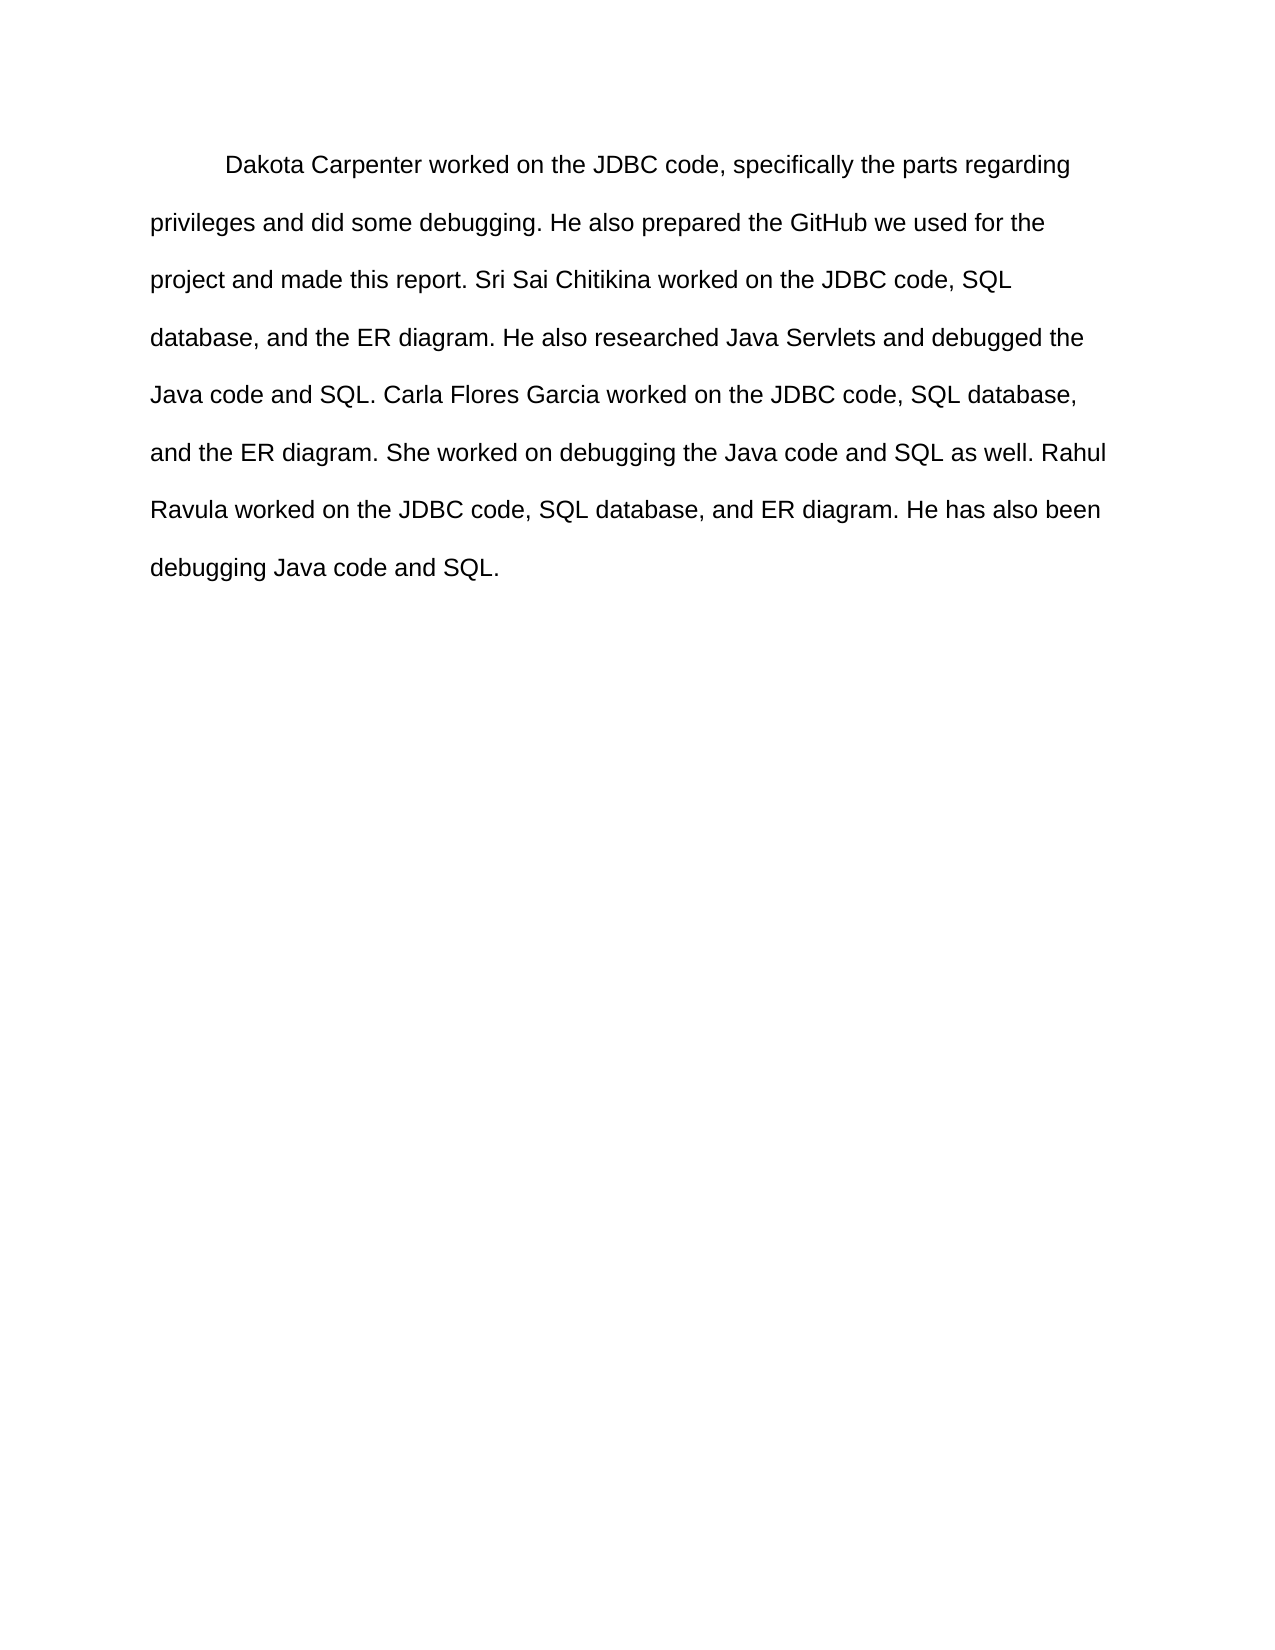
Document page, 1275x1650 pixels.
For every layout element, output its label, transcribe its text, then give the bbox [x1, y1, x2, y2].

text Dakota Carpenter worked on the JDBC code, specifically the parts regarding privileges and did some debugging. He also prepared the GitHub we used for the project and made this report. Sri Sai Chitikina worked on the JDBC code, SQL database, and the ER diagram. He also researched Java Servlets and debugged the Java code and SQL. Carla Flores Garcia worked on the JDBC code, SQL database, and the ER diagram. She worked on debugging the Java code and SQL as well. Rahul Ravula worked on the JDBC code, SQL database, and ER diagram. He has also been debugging Java code and SQL. [150, 150, 1125, 581]
